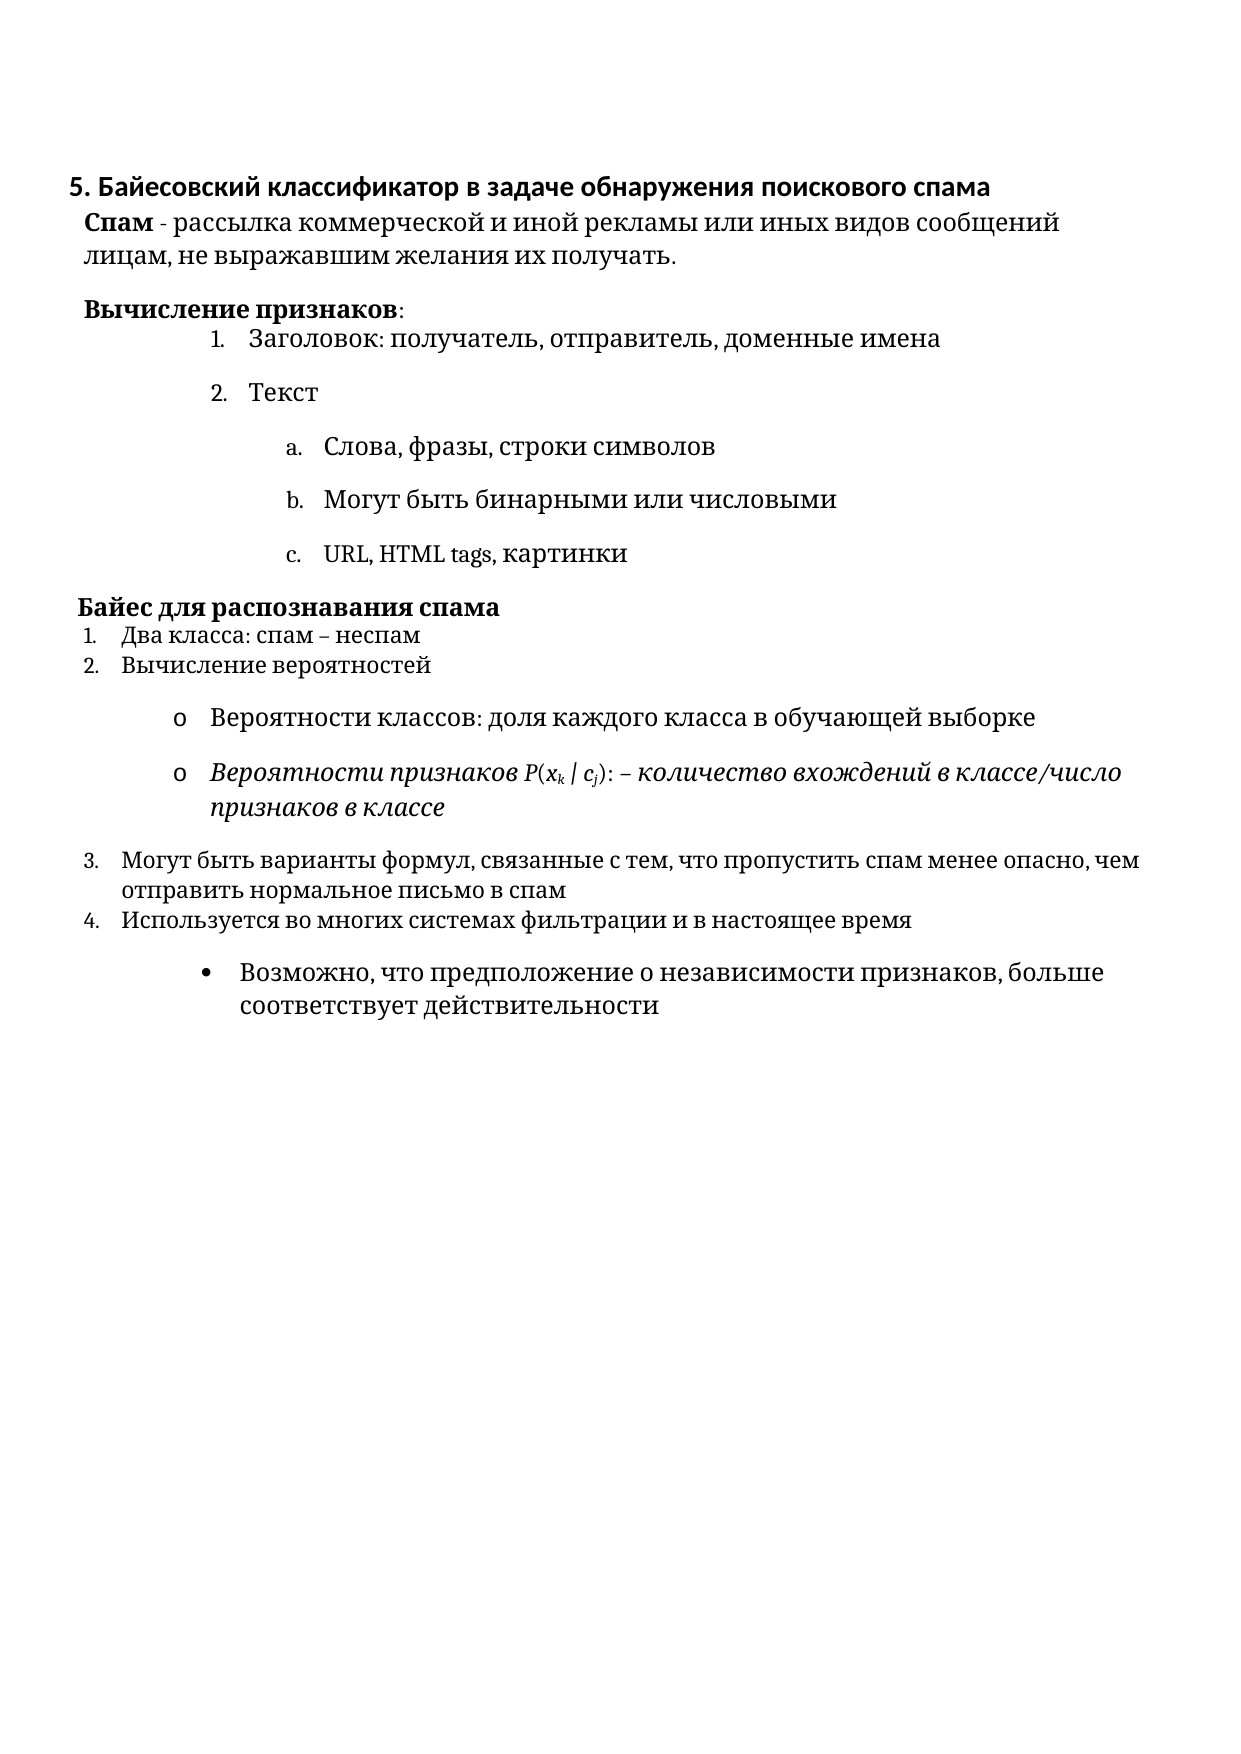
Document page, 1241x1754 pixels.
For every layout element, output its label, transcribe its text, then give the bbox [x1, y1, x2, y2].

text Вычисление признаков: [83, 296, 1152, 325]
list Могут быть бинарными или числовыми [286, 486, 1152, 515]
subtitle 5. Байесовский классификатор в задаче обнаружения поискового спама [69, 168, 1152, 204]
list Используется во многих системах фильтрации и в настоящее время [83, 908, 1152, 934]
text Спам - рассылка коммерческой и иной рекламы или иных видов сообщений лицам, не выражавшим желания их получать. [83, 209, 1152, 271]
list Вероятности признаков P(xk | cj): – количество вхождений в классе/число признаков в классе [172, 759, 1152, 822]
list Вычисление вероятностей [83, 653, 1152, 679]
list Два класса: спам – неспам [83, 623, 1152, 649]
list Слова, фразы, строки символов [286, 432, 1152, 461]
list Возможно, что предположение о независимости признаков, больше соответствует действительности [202, 959, 1152, 1021]
list URL, HTML tags, картинки [286, 540, 1152, 569]
list Могут быть варианты формул, связанные с тем, что пропустить спам менее опасно, чем отправить нормальное письмо в спам [83, 847, 1152, 904]
list Вероятности классов: доля каждого класса в обучающей выборке [172, 704, 1152, 734]
list Заголовок: получатель, отправитель, доменные имена [211, 325, 1152, 353]
list Текст [211, 378, 1152, 407]
text Байес для распознавания спама [77, 594, 1152, 623]
